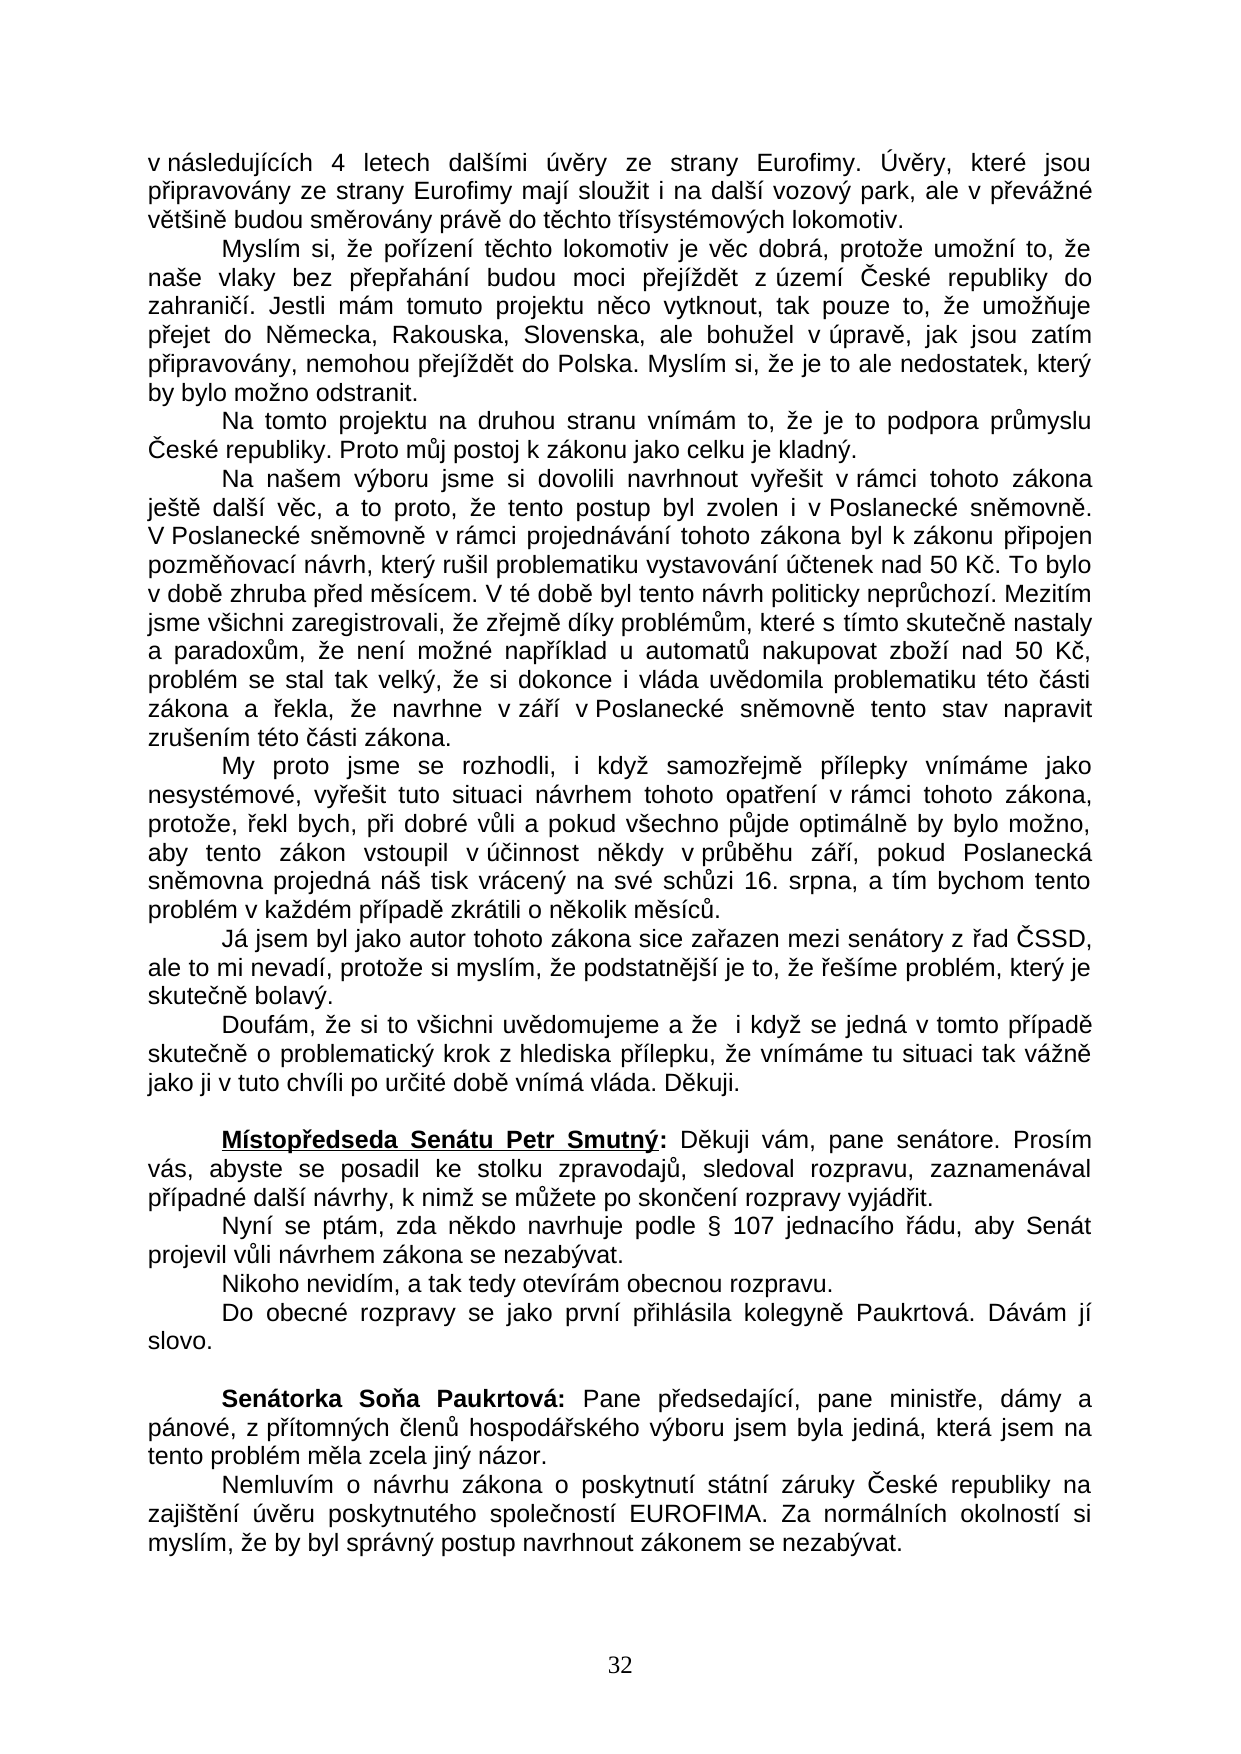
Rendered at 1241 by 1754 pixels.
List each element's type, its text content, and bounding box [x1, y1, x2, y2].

text Nyní se ptám, zda někdo navrhuje podle § 107 jednacího řádu, aby Senát projevil vůli návrhem zákona se nezabývat. [148, 1211, 1093, 1269]
text Na tomto projektu na druhou stranu vnímám to, že je to podpora průmyslu České republiky. Proto můj postoj k zákonu jako celku je kladný. [148, 406, 1093, 464]
text Na našem výboru jsme si dovolili navrhnout vyřešit v rámci tohoto zákona ještě další věc, a to proto, že tento postup byl zvolen i v Poslanecké sněmovně. V Poslanecké sněmovně v rámci projednávání tohoto zákona byl k zákonu připojen pozměňovací návrh, který rušil problematiku vystavování účtenek nad 50 Kč. To bylo v době zhruba před měsícem. V té době byl tento návrh politicky neprůchozí. Mezitím jsme všichni zaregistrovali, že zřejmě díky problémům, které s tímto skutečně nastaly a paradoxům, že není možné například u automatů nakupovat zboží nad 50 Kč, problém se stal tak velký, že si dokonce i vláda uvědomila problematiku této části zákona a řekla, že navrhne v září v Poslanecké sněmovně tento stav napravit zrušením této části zákona. [148, 464, 1093, 751]
text Doufám, že si to všichni uvědomujeme a že i když se jedná v tomto případě skutečně o problematický krok z hlediska přílepku, že vnímáme tu situaci tak vážně jako ji v tuto chvíli po určité době vnímá vláda. Děkuji. [148, 1010, 1093, 1096]
text Nemluvím o návrhu zákona o poskytnutí státní záruky České republiky na zajištění úvěru poskytnutého společností EUROFIMA. Za normálních okolností si myslím, že by byl správný postup navrhnout zákonem se nezabývat. [148, 1470, 1093, 1556]
text Myslím si, že pořízení těchto lokomotiv je věc dobrá, protože umožní to, že naše vlaky bez přepřahání budou moci přejíždět z území České republiky do zahraničí. Jestli mám tomuto projektu něco vytknout, tak pouze to, že umožňuje přejet do Německa, Rakouska, Slovenska, ale bohužel v úpravě, jak jsou zatím připravovány, nemohou přejíždět do Polska. Myslím si, že je to ale nedostatek, který by bylo možno odstranit. [148, 234, 1093, 406]
text Do obecné rozpravy se jako první přihlásila kolegyně Paukrtová. Dávám jí slovo. [148, 1298, 1093, 1355]
text Senátorka Soňa Paukrtová: Pane předsedající, pane ministře, dámy a pánové, z přítomných členů hospodářského výboru jsem byla jediná, která jsem na tento problém měla zcela jiný názor. [148, 1384, 1093, 1470]
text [148, 148, 1093, 234]
text Nikoho nevidím, a tak tedy otevírám obecnou rozpravu. [148, 1269, 1093, 1298]
text My proto jsme se rozhodli, i když samozřejmě přílepky vnímáme jako nesystémové, vyřešit tuto situaci návrhem tohoto opatření v rámci tohoto zákona, protože, řekl bych, při dobré vůli a pokud všechno půjde optimálně by bylo možno, aby tento zákon vstoupil v účinnost někdy v průběhu září, pokud Poslanecká sněmovna projedná náš tisk vrácený na své schůzi 16. srpna, a tím bychom tento problém v každém případě zkrátili o několik měsíců. [148, 751, 1093, 924]
text Místopředseda Senátu Petr Smutný: Děkuji vám, pane senátore. Prosím vás, abyste se posadil ke stolku zpravodajů, sledoval rozpravu, zaznamenával případné další návrhy, k nimž se můžete po skončení rozpravy vyjádřit. [148, 1125, 1093, 1211]
text Já jsem byl jako autor tohoto zákona sice zařazen mezi senátory z řad ČSSD, ale to mi nevadí, protože si myslím, že podstatnější je to, že řešíme problém, který je skutečně bolavý. [148, 924, 1093, 1010]
